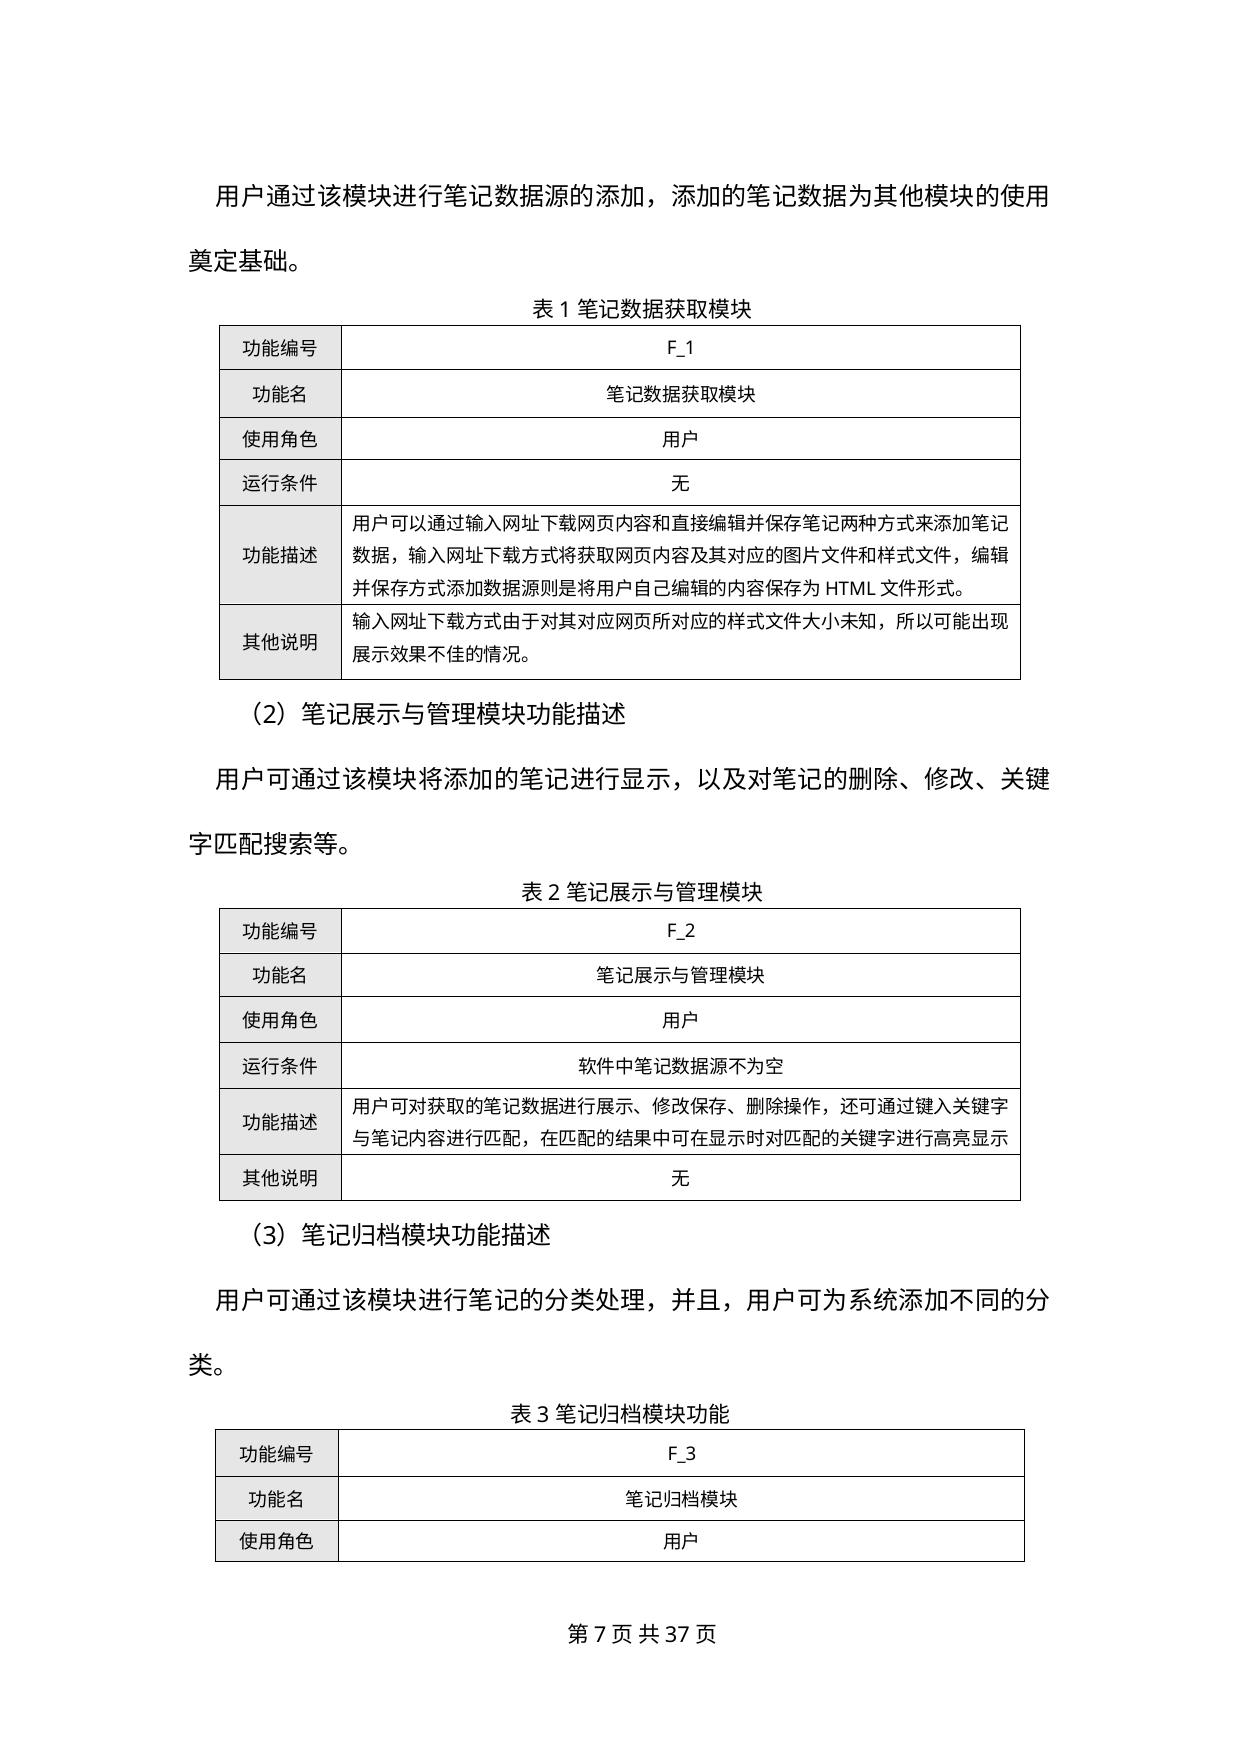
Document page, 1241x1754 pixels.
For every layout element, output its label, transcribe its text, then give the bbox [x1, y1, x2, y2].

table_header 功能编号 [220, 326, 341, 369]
table_cell 功能名 [220, 954, 341, 996]
table_cell 使用角色 [220, 997, 341, 1042]
table_cell 功能名 [220, 370, 341, 417]
table_cell 用户 [339, 1521, 1024, 1561]
table_cell 运行条件 [220, 460, 341, 505]
table_cell 功能描述 [220, 1089, 341, 1154]
table_cell 笔记归档模块 [339, 1477, 1024, 1519]
table_cell 输入网址下载方式由于对其对应网页所对应的样式文件大小未知，所以可能出现展示效果不佳的情况。 [342, 605, 1020, 679]
table_cell 其他说明 [220, 605, 341, 679]
text 表2 笔记展示与管理模块 [187, 875, 1053, 907]
table_cell 笔记数据获取模块 [342, 370, 1020, 417]
table_cell 无 [342, 1155, 1020, 1200]
table_header 功能编号 [216, 1430, 338, 1476]
text 用户可通过该模块进行笔记的分类处理，并且，用户可为系统添加不同的分类。 [188, 1266, 1053, 1396]
table_header F_1 [342, 326, 1020, 369]
table_cell 用户可以通过输入网址下载网页内容和直接编辑并保存笔记两种方式来添加笔记数据，输入网址下载方式将获取网页内容及其对应的图片文件和样式文件，编辑并保存方式添加数据源则是将用户自己编辑的内容保存为HTML文件形式。 [342, 506, 1020, 603]
table_cell 无 [342, 460, 1020, 505]
table_cell 用户可对获取的笔记数据进行展示、修改保存、删除操作，还可通过键入关键字与笔记内容进行匹配，在匹配的结果中可在显示时对匹配的关键字进行高亮显示 [342, 1089, 1020, 1154]
table_cell 运行条件 [220, 1043, 341, 1088]
table_cell 使用角色 [216, 1521, 338, 1561]
table_cell 功能名 [216, 1477, 338, 1519]
table_cell 软件中笔记数据源不为空 [342, 1043, 1020, 1088]
list 笔记展示与管理模块功能描述 [187, 680, 1053, 745]
table_header 功能编号 [220, 909, 341, 952]
text 表3 笔记归档模块功能 [187, 1396, 1053, 1429]
table_cell 其他说明 [220, 1155, 341, 1200]
text 表1 笔记数据获取模块 [187, 292, 1053, 324]
table_cell 笔记展示与管理模块 [342, 954, 1020, 996]
table_cell 使用角色 [220, 418, 341, 459]
table_cell 用户 [342, 997, 1020, 1042]
table_cell 功能描述 [220, 506, 341, 603]
table_header F_3 [339, 1430, 1024, 1476]
table_header F_2 [342, 909, 1020, 952]
table_cell 用户 [342, 418, 1020, 459]
list 笔记归档模块功能描述 [187, 1201, 1053, 1266]
text 用户可通过该模块将添加的笔记进行显示，以及对笔记的删除、修改、关键字匹配搜索等。 [188, 745, 1053, 875]
text 用户通过该模块进行笔记数据源的添加，添加的笔记数据为其他模块的使用奠定基础。 [188, 162, 1053, 292]
